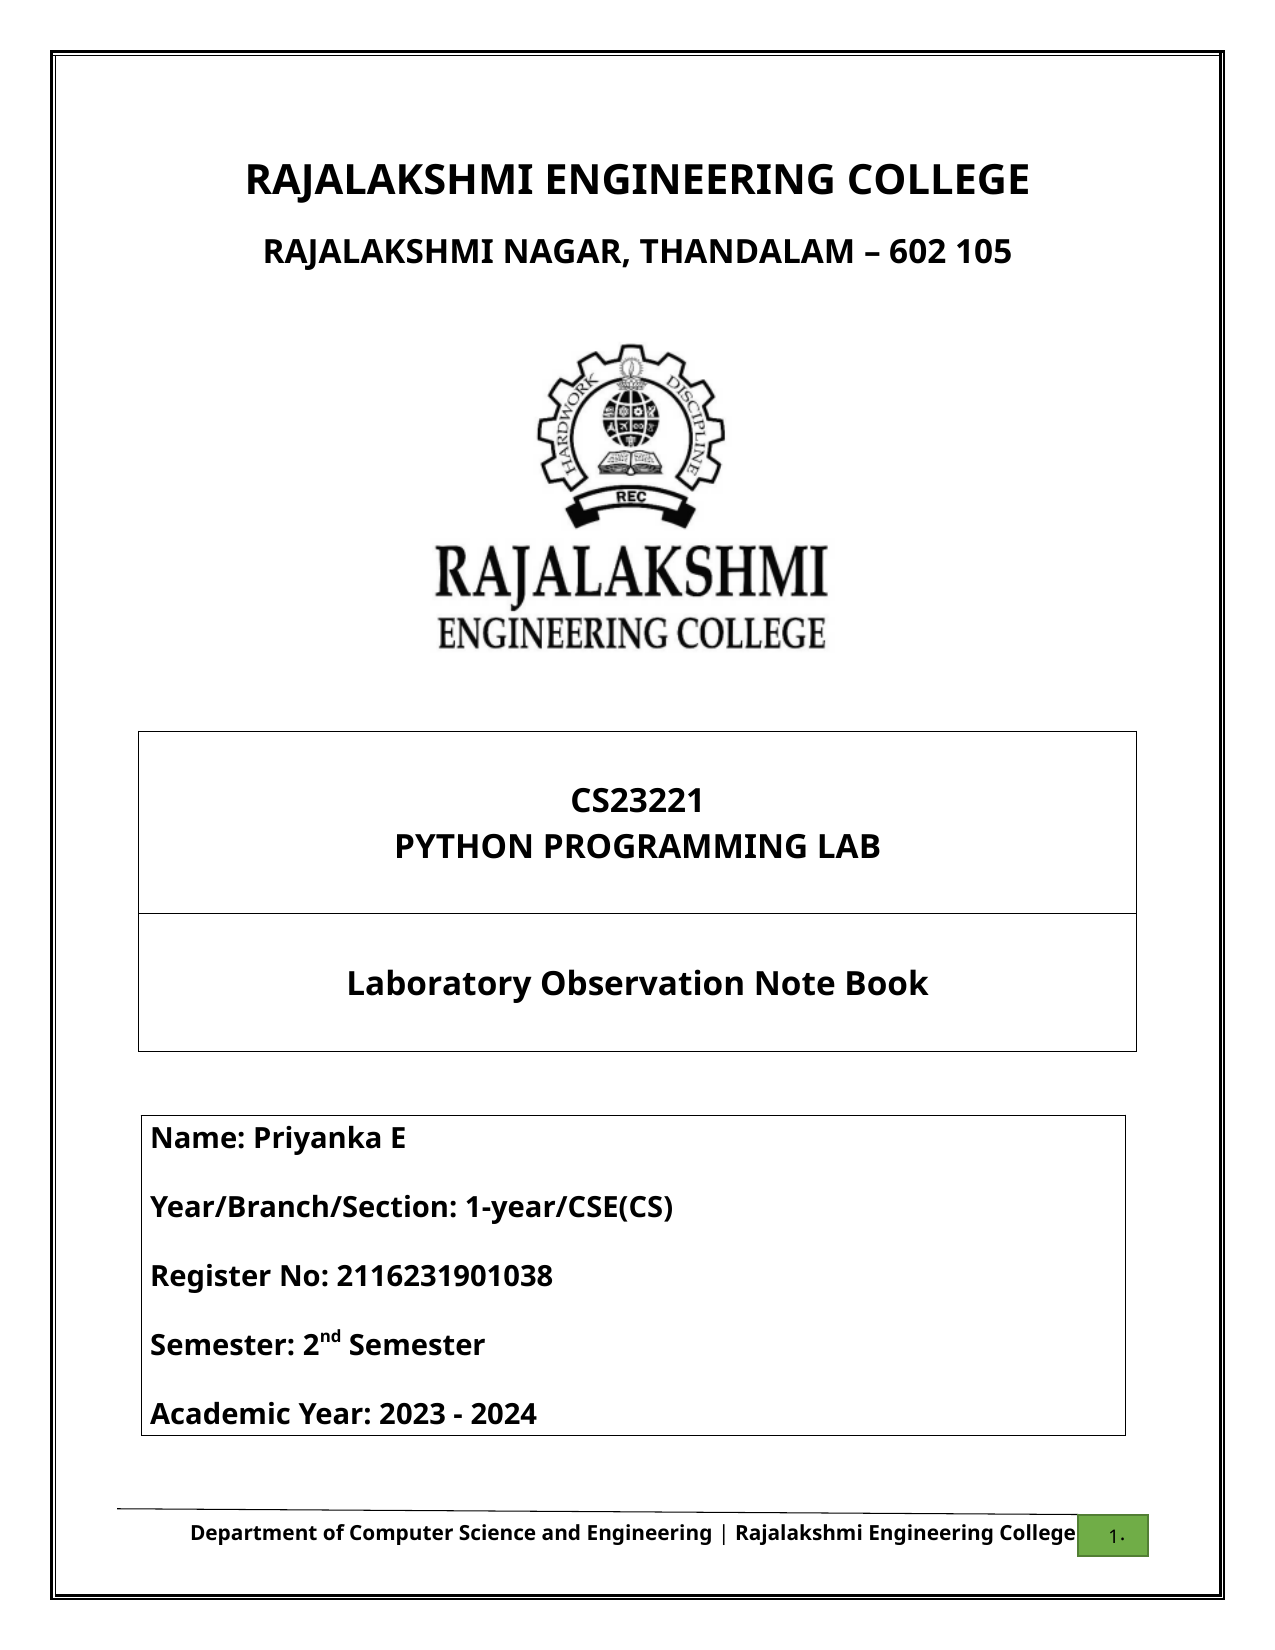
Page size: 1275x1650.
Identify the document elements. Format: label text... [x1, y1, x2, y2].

text RAJALAKSHMI NAGAR, THANDALAM – 602 105 [150, 228, 1125, 303]
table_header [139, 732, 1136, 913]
subtitle Register No: 2116231901038 [142, 1252, 1125, 1295]
subtitle Semester: 2nd Semester [142, 1321, 1125, 1364]
subtitle Academic Year: 2023 - 2024 [142, 1390, 1125, 1435]
subtitle Year/Branch/Section: 1-year/CSE(CS) [142, 1183, 1125, 1226]
picture [395, 322, 880, 662]
text RAJALAKSHMI ENGINEERING COLLEGE [150, 150, 1125, 207]
subtitle Name: Priyanka E [142, 1116, 1125, 1157]
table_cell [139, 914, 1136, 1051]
